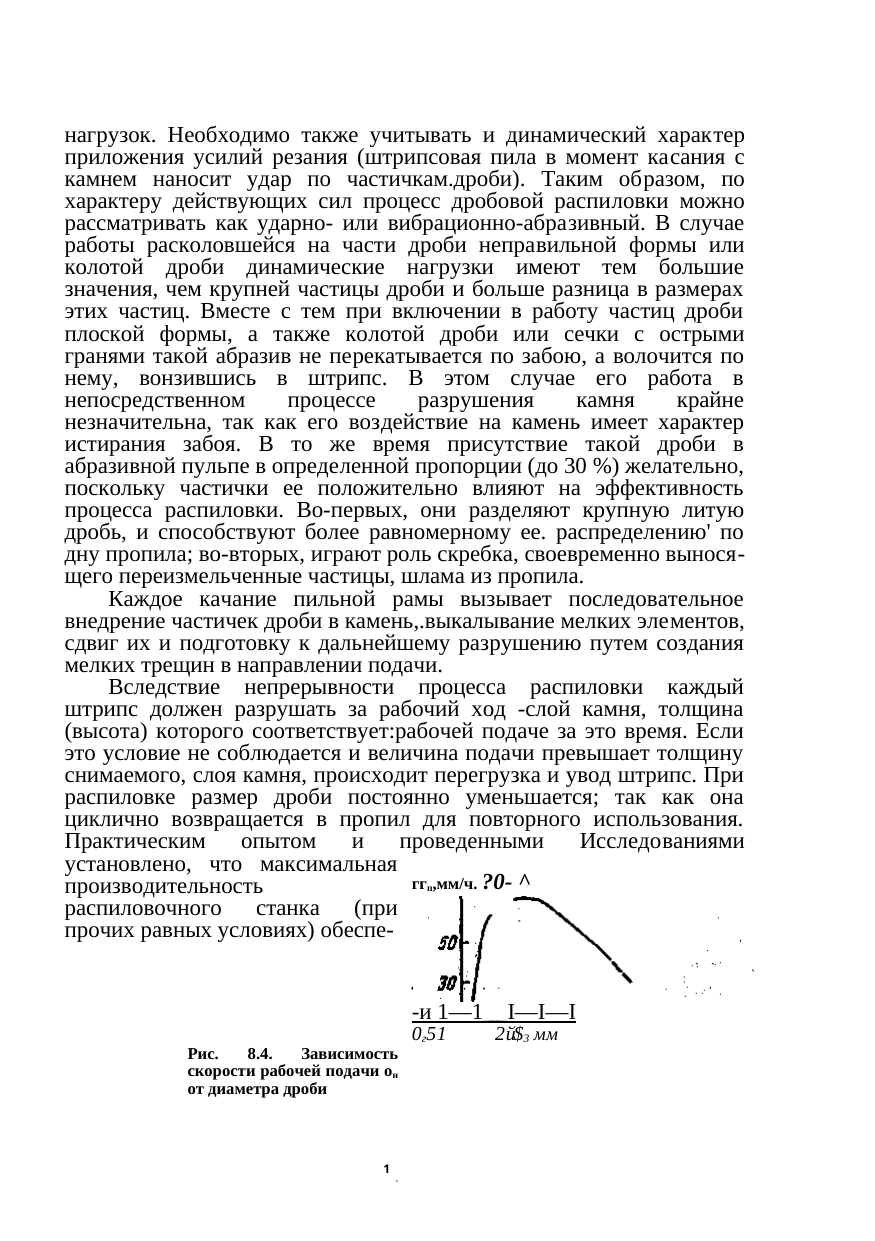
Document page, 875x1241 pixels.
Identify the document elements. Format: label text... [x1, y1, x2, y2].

text Каждое качание пильной рамы вызывает последовательное внедрение частичек дроби в камень,.выкалывание мелких элементов, сдвиг их и подготовку к дальнейшему разрушению путем создания мелких трещин в направлении подачи. [64, 588, 745, 677]
text Вследствие непрерывности процесса распиловки каждый штрипс должен разрушать за рабочий ход -слой камня, толщина (высота) которого соответствует:рабочей подаче за это время. Если это условие не соблюдается и величина подачи превышает толщину снимаемого, слоя камня, происходит перегрузка и увод штрипс. При распиловке размер дроби постоянно уменьшается; так как она циклично возвращается в пропил для повторного использования. Практическим опытом и проведенными Исследованиями установлено, что максимальная производительность распиловочного станка (при прочих равных условиях) обеспе- [64, 677, 745, 942]
text нагрузок. Необходимо также учитывать и динамический характер приложения усилий резания (штрипсовая пила в момент касания с камнем наносит удар по частичкам.дроби). Таким образом, по характеру действующих сил процесс дробовой распиловки можно рассматривать как ударно- или вибрационно-абразивный. В случае работы расколовшейся на части дроби неправильной формы или колотой дроби динамические нагрузки имеют тем большие значения, чем крупней частицы дроби и больше разница в размерах этих частиц. Вместе с тем при включении в работу частиц дроби плоской формы, а также колотой дроби или сечки с острыми гранями такой абразив не перекатывается по забою, а волочится по нему, вонзившись в штрипс. В этом случае его работа в непосредственном процессе разрушения камня крайне незначительна, так как его воздействие на камень имеет характер истирания забоя. В то же время присутствие такой дроби в абразивной пульпе в определенной пропорции (до 30 %) желательно, поскольку частички ее положительно влияют на эффективность процесса распиловки. Во-первых, они разделяют крупную литую дробь, и способствуют более равномерному ее. распределению' по дну пропила; во-вторых, играют роль скребка, своевременно выносящего переизмельченные частицы, шлама из пропила. [64, 125, 745, 588]
text Рис. 8.4. Зависимость скорости рабочей подачи ои от диаметра дроби [187, 1046, 745, 1098]
picture [411, 896, 754, 1002]
